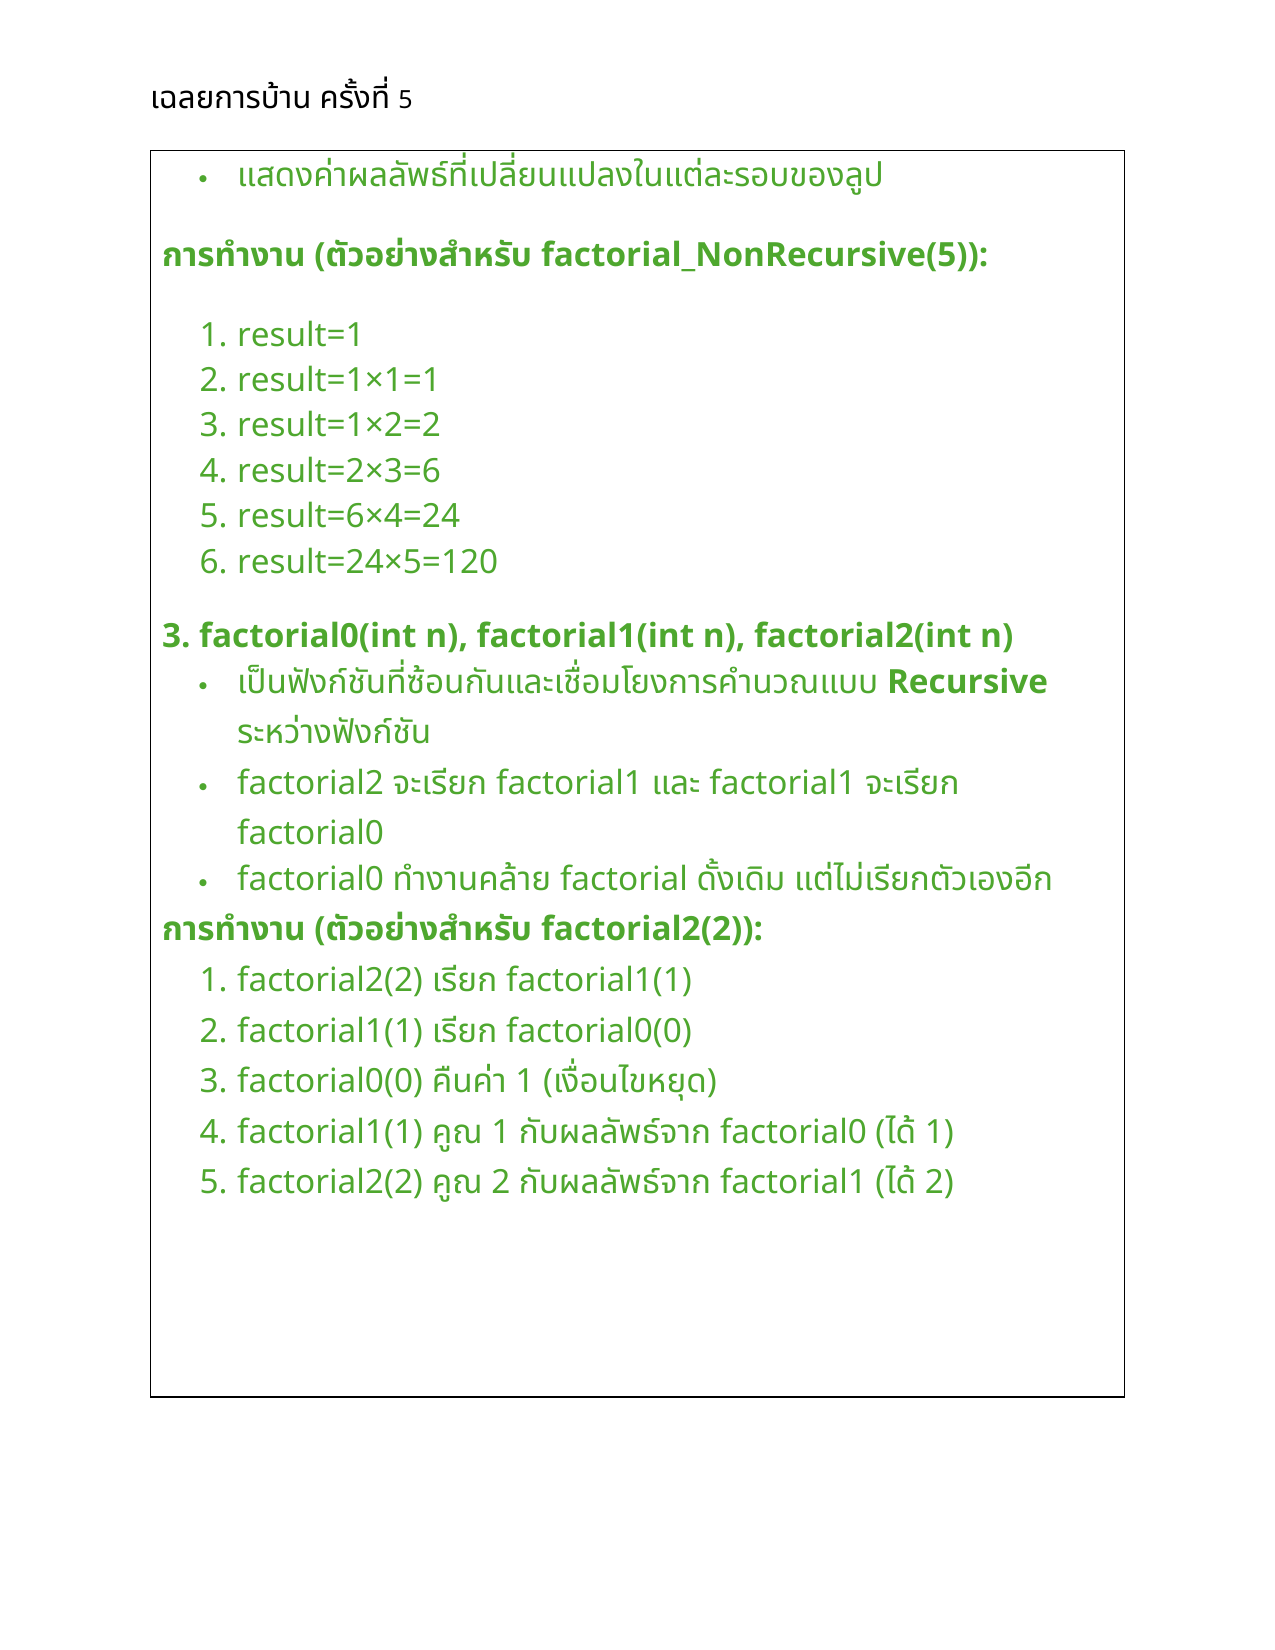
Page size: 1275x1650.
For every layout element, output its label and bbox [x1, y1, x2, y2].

table_header [151, 151, 1124, 1396]
